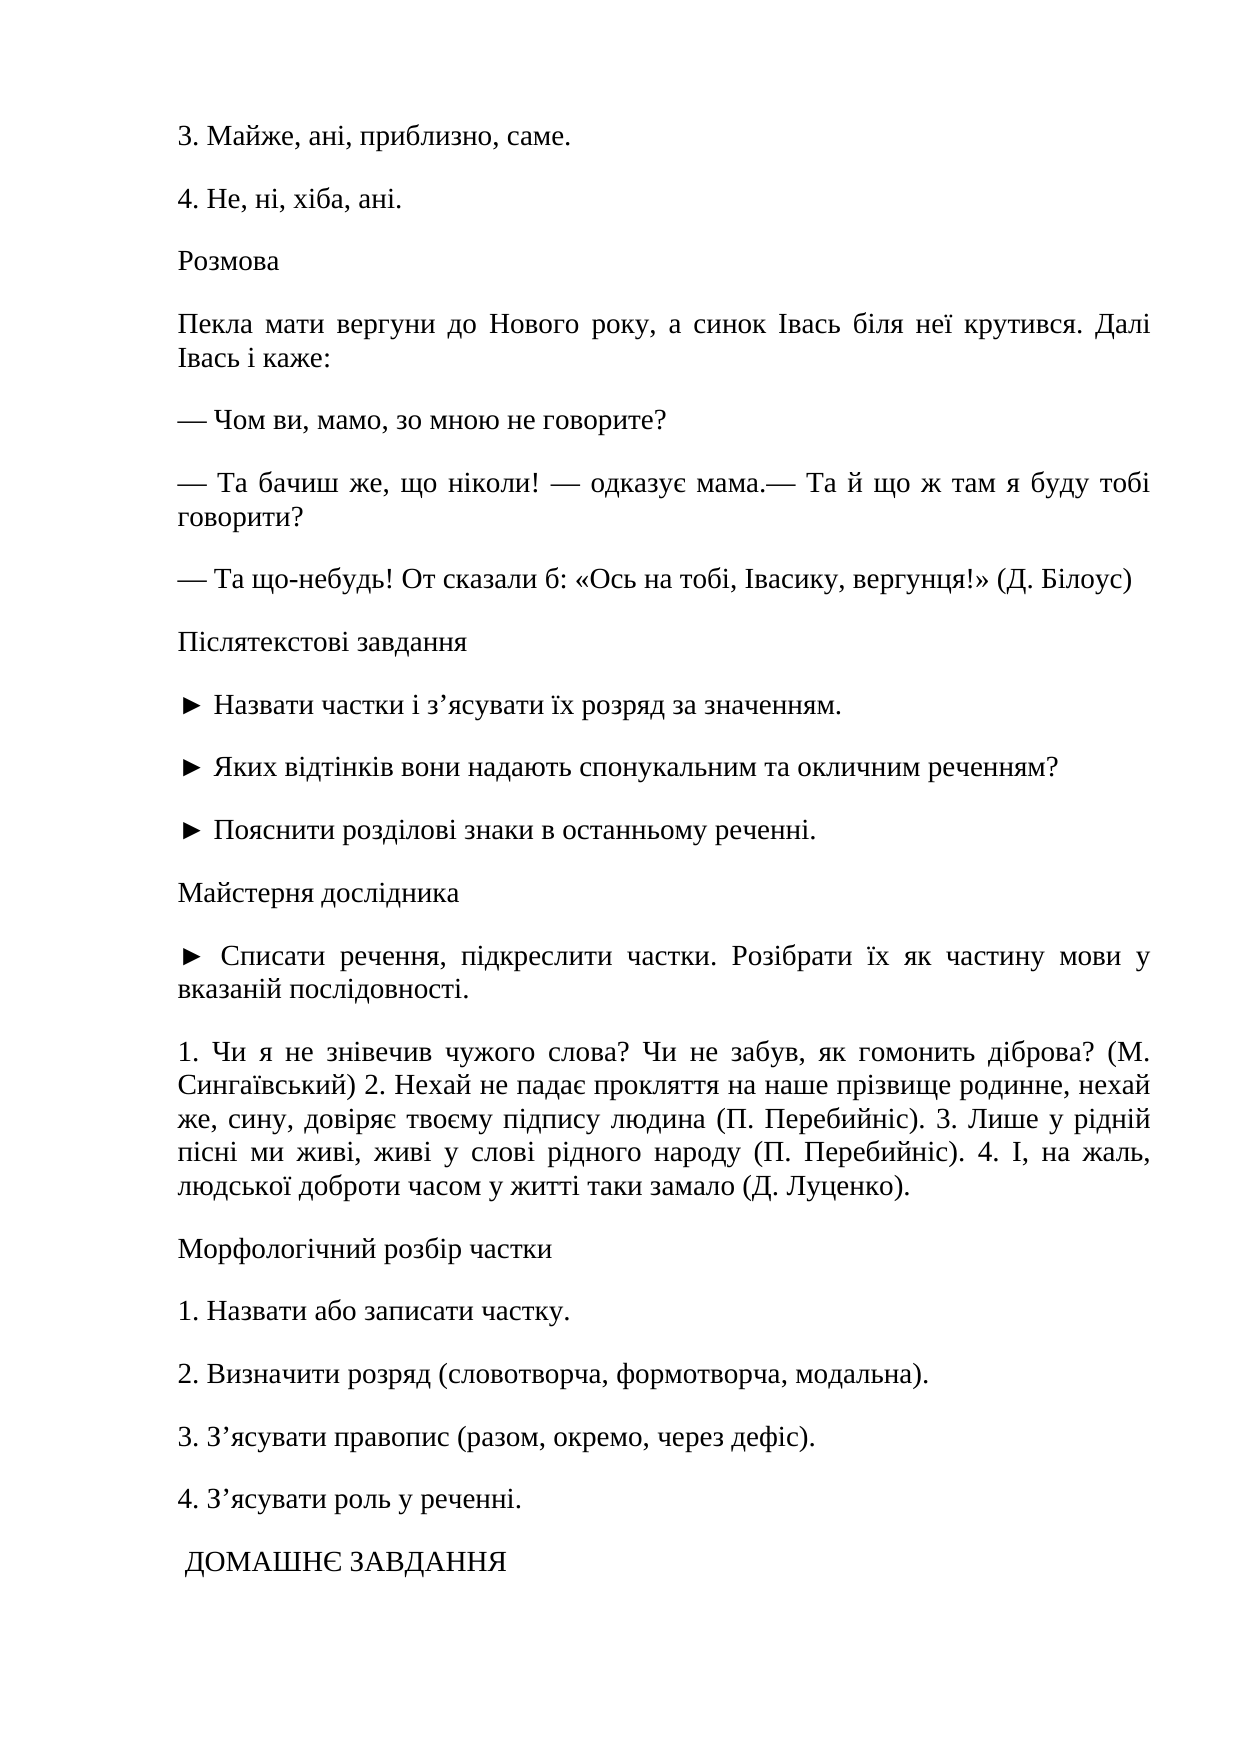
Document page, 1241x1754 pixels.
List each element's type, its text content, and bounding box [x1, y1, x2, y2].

text ► Списати речення, підкреслити частки. Розібрати їх як частину мови у вказаній послідовності. [177, 938, 1152, 1005]
text Пекла мати вергуни до Нового року, а синок Івась біля неї крутився. Далі Івась і каже: [177, 306, 1152, 373]
text — Та що-небудь! От сказали б: «Ось на тобі, Івасику, вергунця!» (Д. Білоус) [177, 561, 1152, 595]
text 3. Майже, ані, приблизно, саме. [177, 118, 1152, 152]
text ► Пояснити розділові знаки в останньому реченні. [177, 812, 1152, 846]
text ► Назвати частки і з’ясувати їх розряд за значенням. [177, 687, 1152, 720]
text Післятекстові завдання [177, 624, 1152, 658]
text 3. З’ясувати правопис (разом, окремо, через дефіс). [177, 1419, 1152, 1452]
text Розмова [177, 243, 1152, 277]
text ► Яких відтінків вони надають спонукальним та окличним реченням? [177, 749, 1152, 783]
text ДОМАШНЄ ЗАВДАННЯ [177, 1544, 1152, 1578]
text — Чом ви, мамо, зо мною не говорите? [177, 402, 1152, 436]
text 4. З’ясувати роль у реченні. [177, 1482, 1152, 1515]
text Майстерня дослідника [177, 875, 1152, 908]
text 1. Чи я не знівечив чужого слова? Чи не забув, як гомонить діброва? (М. Сингаївський) 2. Нехай не падає прокляття на наше прізвище родинне, нехай же, сину, довіряє твоєму підпису людина (П. Перебийніс). 3. Лише у рідній пісні ми живі, живі у слові рідного народу (П. Перебийніс). 4. І, на жаль, людської доброти часом у житті таки замало (Д. Луценко). [177, 1034, 1152, 1202]
text — Та бачиш же, що ніколи! — одказує мама.— Та й що ж там я буду тобі говорити? [177, 465, 1152, 532]
text 4. Не, ні, хіба, ані. [177, 181, 1152, 214]
text 2. Визначити розряд (словотворча, формотворча, модальна). [177, 1356, 1152, 1390]
text 1. Назвати або записати частку. [177, 1293, 1152, 1327]
text Морфологічний розбір частки [177, 1231, 1152, 1264]
